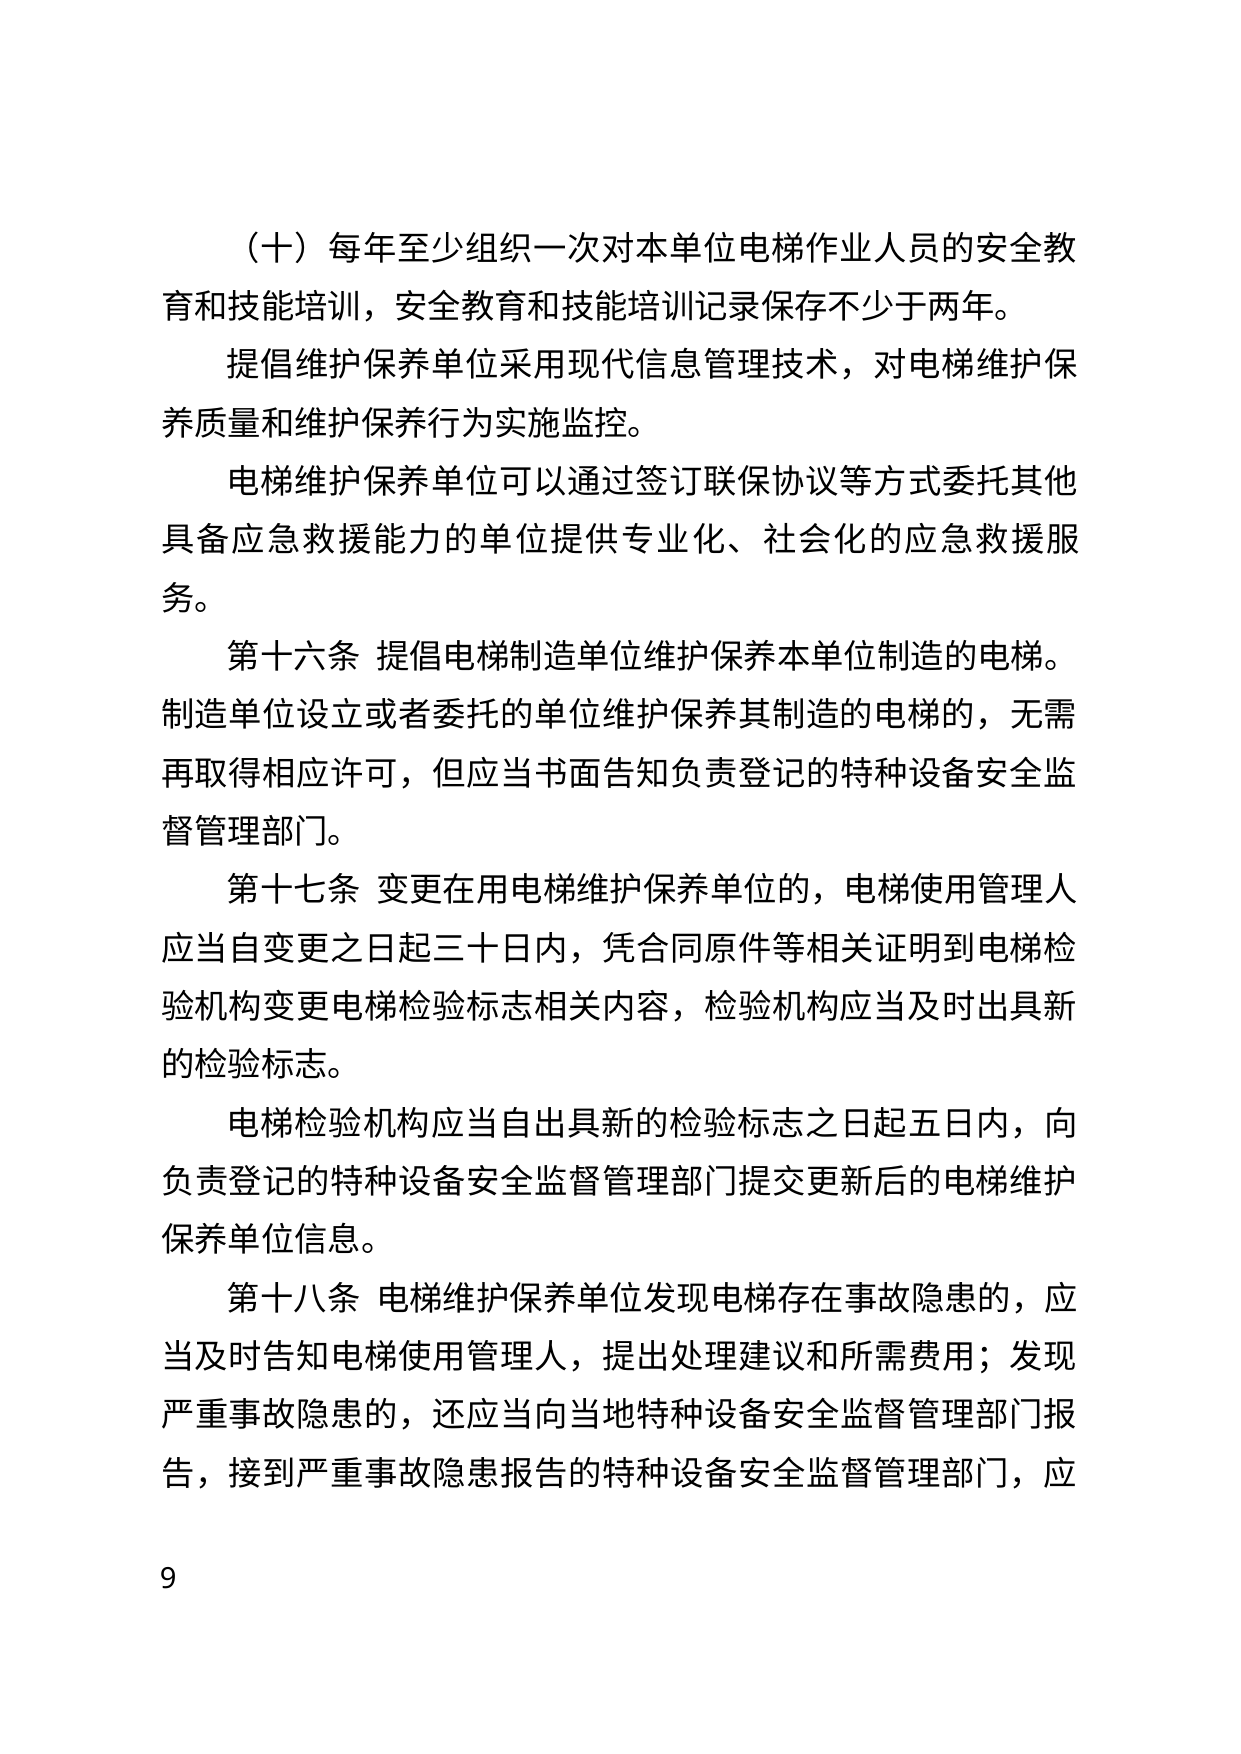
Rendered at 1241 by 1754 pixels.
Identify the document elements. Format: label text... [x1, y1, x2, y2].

text 电梯检验机构应当自出具新的检验标志之日起五日内，向负责登记的特种设备安全监督管理部门提交更新后的电梯维护保养单位信息。 [161, 1088, 1079, 1263]
text 提倡维护保养单位采用现代信息管理技术，对电梯维护保养质量和维护保养行为实施监控。 [161, 330, 1079, 447]
text 第十六条 提倡电梯制造单位维护保养本单位制造的电梯。制造单位设立或者委托的单位维护保养其制造的电梯的，无需再取得相应许可，但应当书面告知负责登记的特种设备安全监督管理部门。 [161, 622, 1079, 855]
text 电梯维护保养单位可以通过签订联保协议等方式委托其他具备应急救援能力的单位提供专业化、社会化的应急救援服务。 [161, 447, 1079, 622]
text 第十七条 变更在用电梯维护保养单位的，电梯使用管理人应当自变更之日起三十日内，凭合同原件等相关证明到电梯检验机构变更电梯检验标志相关内容，检验机构应当及时出具新的检验标志。 [161, 855, 1079, 1088]
text （十）每年至少组织一次对本单位电梯作业人员的安全教育和技能培训，安全教育和技能培训记录保存不少于两年。 [161, 213, 1079, 330]
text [161, 1263, 1079, 1497]
